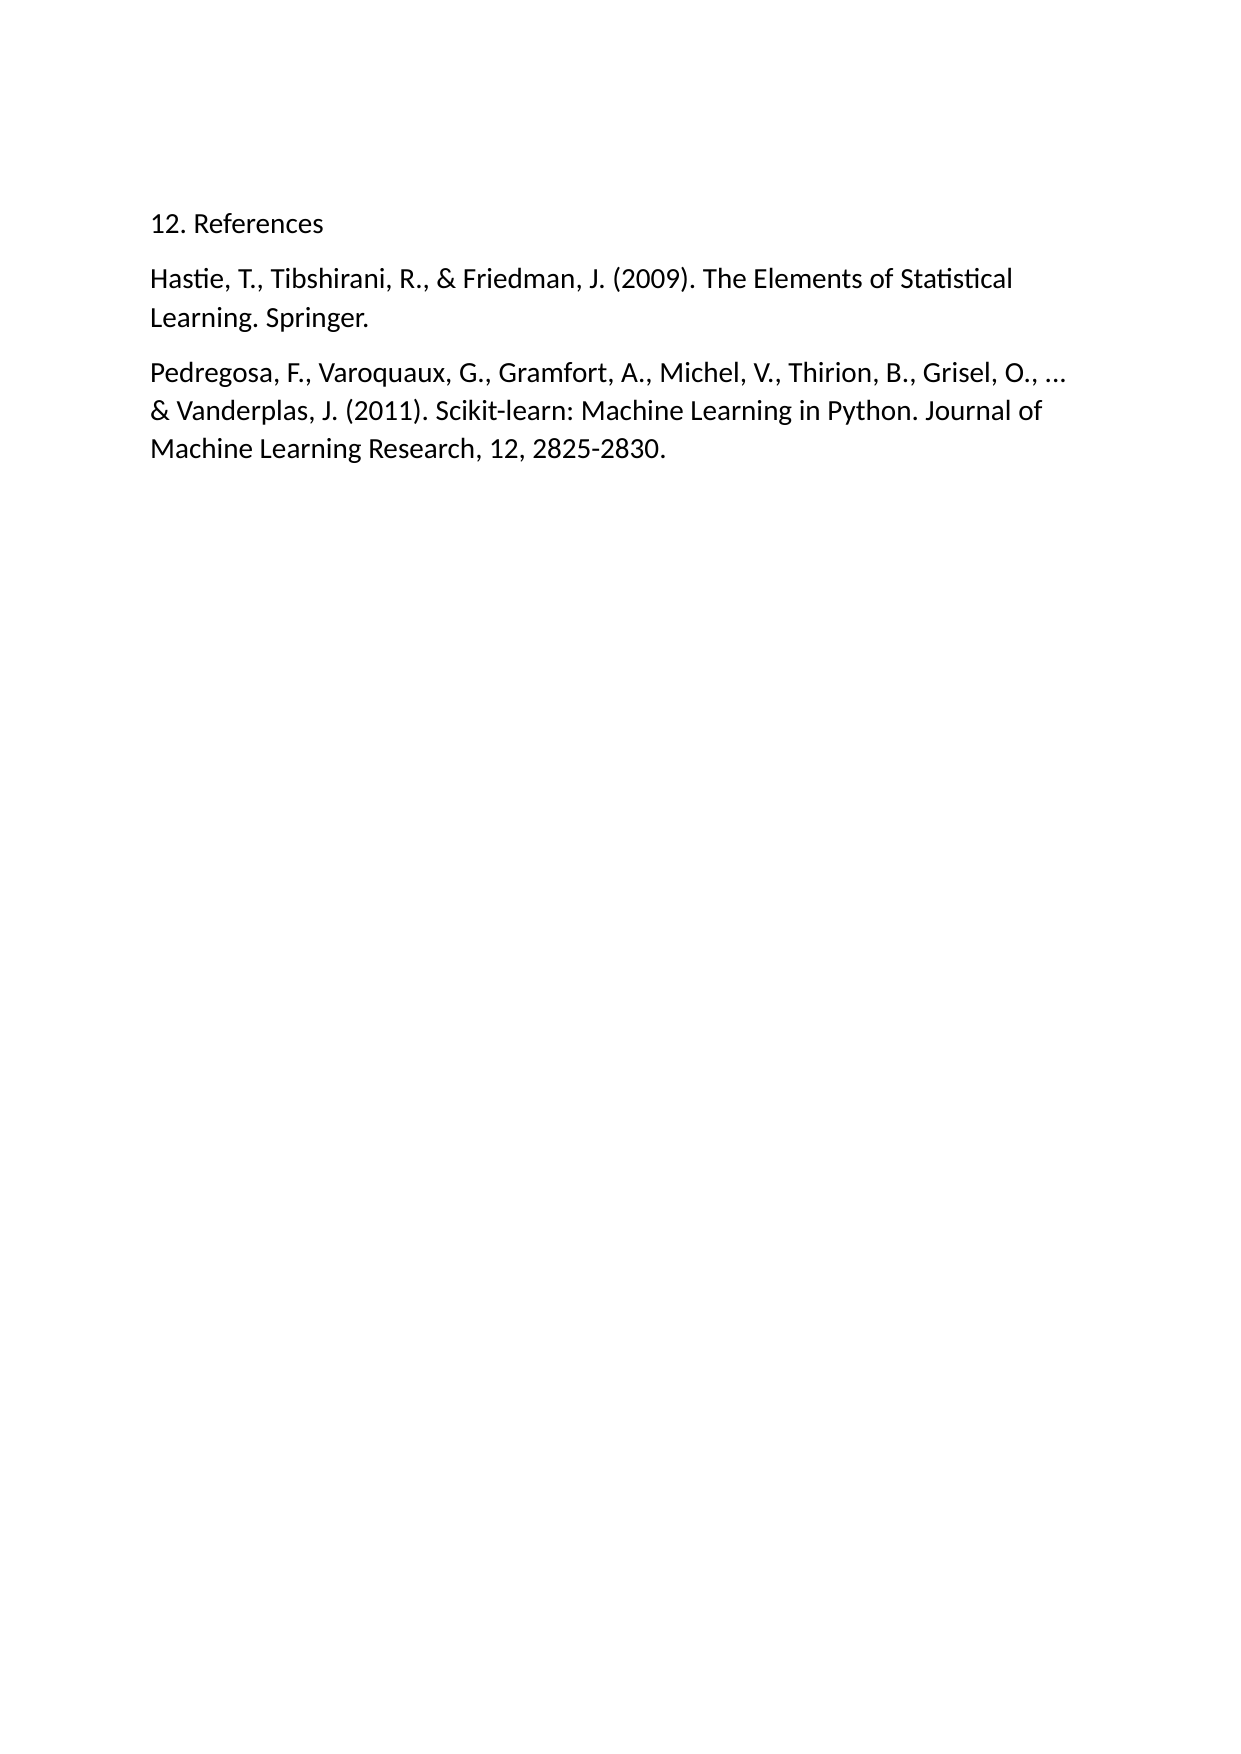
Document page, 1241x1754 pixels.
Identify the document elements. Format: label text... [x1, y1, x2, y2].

text Pedregosa, F., Varoquaux, G., Gramfort, A., Michel, V., Thirion, B., Grisel, O., ... & Vanderplas, J. (2011). Scikit-learn: Machine Learning in Python. Journal of Machine Learning Research, 12, 2825-2830. [150, 354, 1090, 466]
text 12. References [150, 205, 1090, 241]
text Hastie, T., Tibshirani, R., & Friedman, J. (2009). The Elements of Statistical Learning. Springer. [150, 260, 1090, 334]
